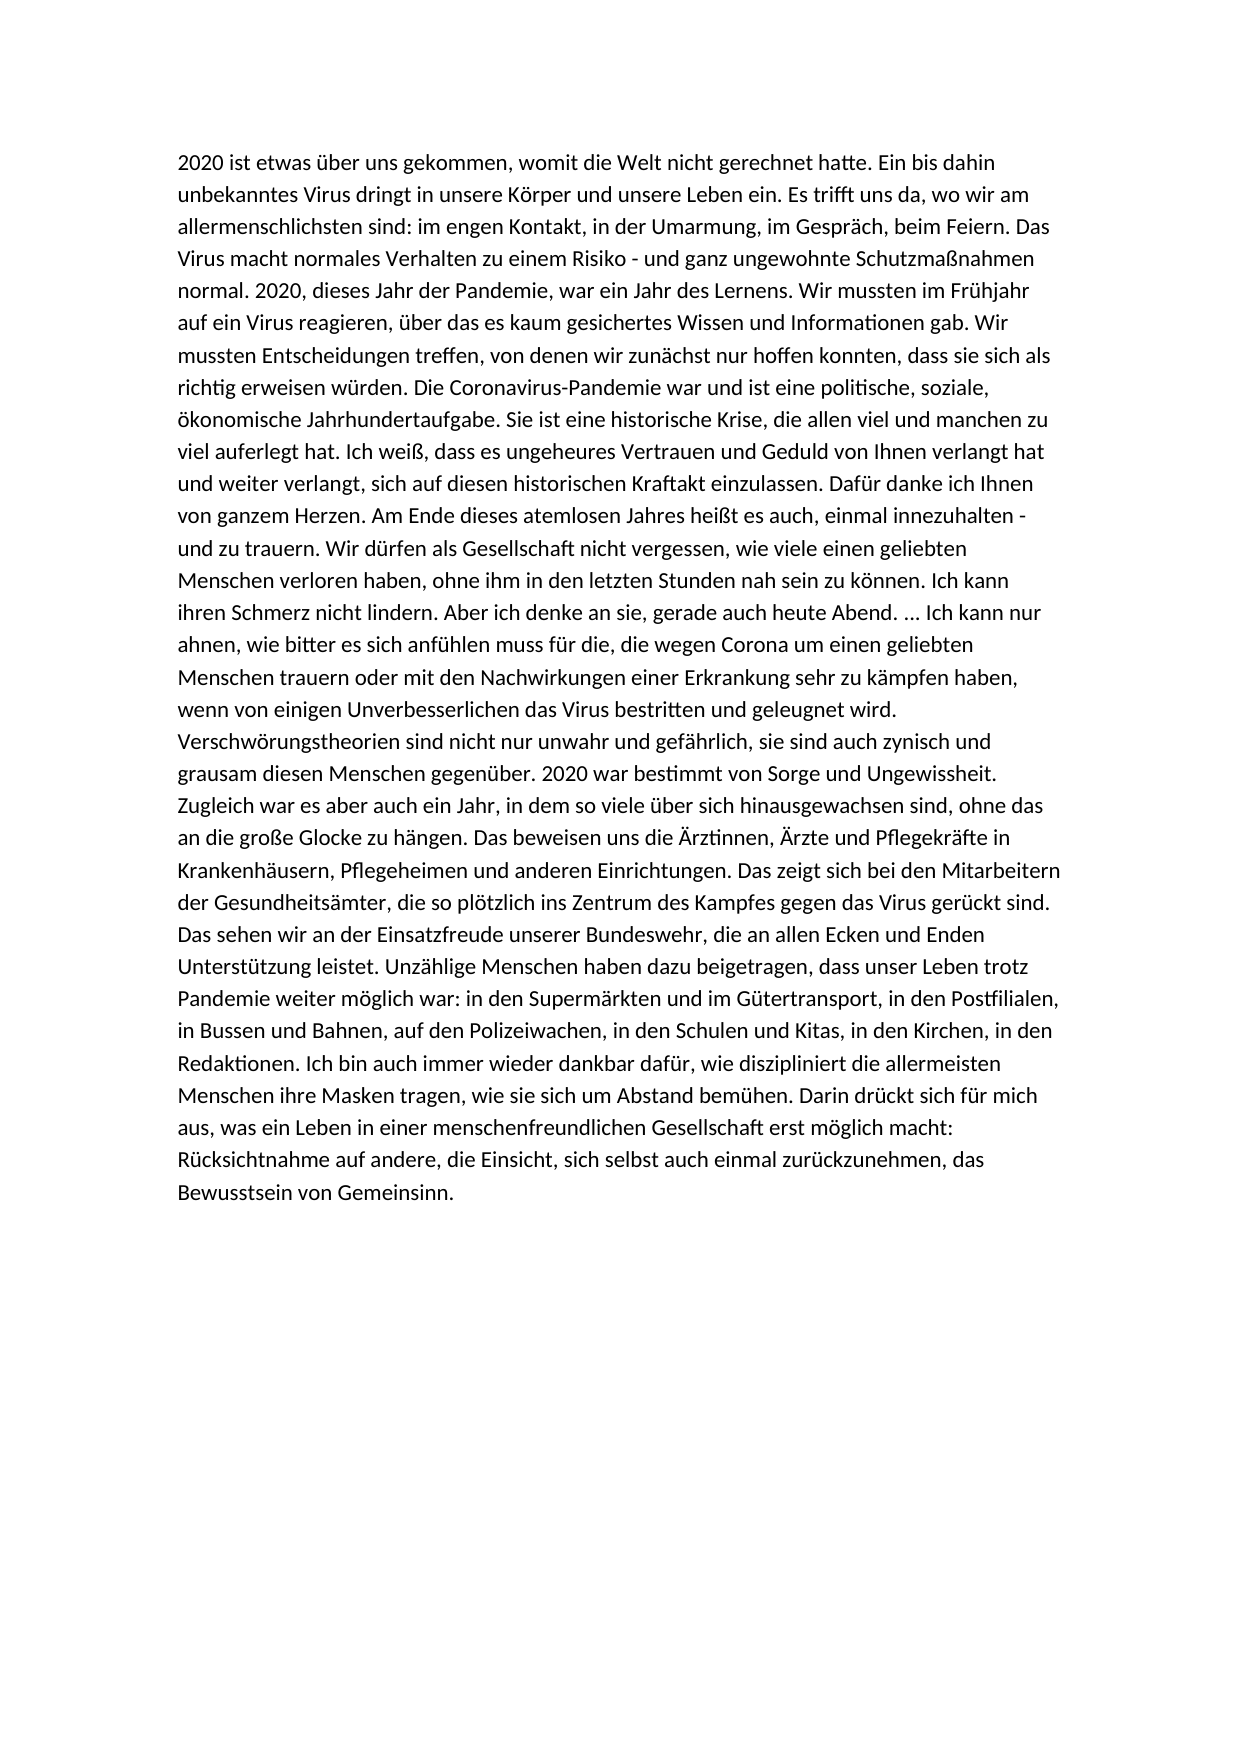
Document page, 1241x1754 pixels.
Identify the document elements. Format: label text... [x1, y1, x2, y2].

text 2020 ist etwas über uns gekommen, womit die Welt nicht gerechnet hatte. Ein bis dahin unbekanntes Virus dringt in unsere Körper und unsere Leben ein. Es trifft uns da, wo wir am allermenschlichsten sind: im engen Kontakt, in der Umarmung, im Gespräch, beim Feiern. Das Virus macht normales Verhalten zu einem Risiko - und ganz ungewohnte Schutzmaßnahmen normal. 2020, dieses Jahr der Pandemie, war ein Jahr des Lernens. Wir mussten im Frühjahr auf ein Virus reagieren, über das es kaum gesichertes Wissen und Informationen gab. Wir mussten Entscheidungen treffen, von denen wir zunächst nur hoffen konnten, dass sie sich als richtig erweisen würden. Die Coronavirus-Pandemie war und ist eine politische, soziale, ökonomische Jahrhundertaufgabe. Sie ist eine historische Krise, die allen viel und manchen zu viel auferlegt hat. Ich weiß, dass es ungeheures Vertrauen und Geduld von Ihnen verlangt hat und weiter verlangt, sich auf diesen historischen Kraftakt einzulassen. Dafür danke ich Ihnen von ganzem Herzen. Am Ende dieses atemlosen Jahres heißt es auch, einmal innezuhalten - und zu trauern. Wir dürfen als Gesellschaft nicht vergessen, wie viele einen geliebten Menschen verloren haben, ohne ihm in den letzten Stunden nah sein zu können. Ich kann ihren Schmerz nicht lindern. Aber ich denke an sie, gerade auch heute Abend. ... Ich kann nur ahnen, wie bitter es sich anfühlen muss für die, die wegen Corona um einen geliebten Menschen trauern oder mit den Nachwirkungen einer Erkrankung sehr zu kämpfen haben, wenn von einigen Unverbesserlichen das Virus bestritten und geleugnet wird. Verschwörungstheorien sind nicht nur unwahr und gefährlich, sie sind auch zynisch und grausam diesen Menschen gegenüber. 2020 war bestimmt von Sorge und Ungewissheit. Zugleich war es aber auch ein Jahr, in dem so viele über sich hinausgewachsen sind, ohne das an die große Glocke zu hängen. Das beweisen uns die Ärztinnen, Ärzte und Pflegekräfte in Krankenhäusern, Pflegeheimen und anderen Einrichtungen. Das zeigt sich bei den Mitarbeitern der Gesundheitsämter, die so plötzlich ins Zentrum des Kampfes gegen das Virus gerückt sind. Das sehen wir an der Einsatzfreude unserer Bundeswehr, die an allen Ecken und Enden Unterstützung leistet. Unzählige Menschen haben dazu beigetragen, dass unser Leben trotz Pandemie weiter möglich war: in den Supermärkten und im Gütertransport, in den Postfilialen, in Bussen und Bahnen, auf den Polizeiwachen, in den Schulen und Kitas, in den Kirchen, in den Redaktionen. Ich bin auch immer wieder dankbar dafür, wie diszipliniert die allermeisten Menschen ihre Masken tragen, wie sie sich um Abstand bemühen. Darin drückt sich für mich aus, was ein Leben in einer menschenfreundlichen Gesellschaft erst möglich macht: Rücksichtnahme auf andere, die Einsicht, sich selbst auch einmal zurückzunehmen, das Bewusstsein von Gemeinsinn. [177, 148, 1063, 1206]
